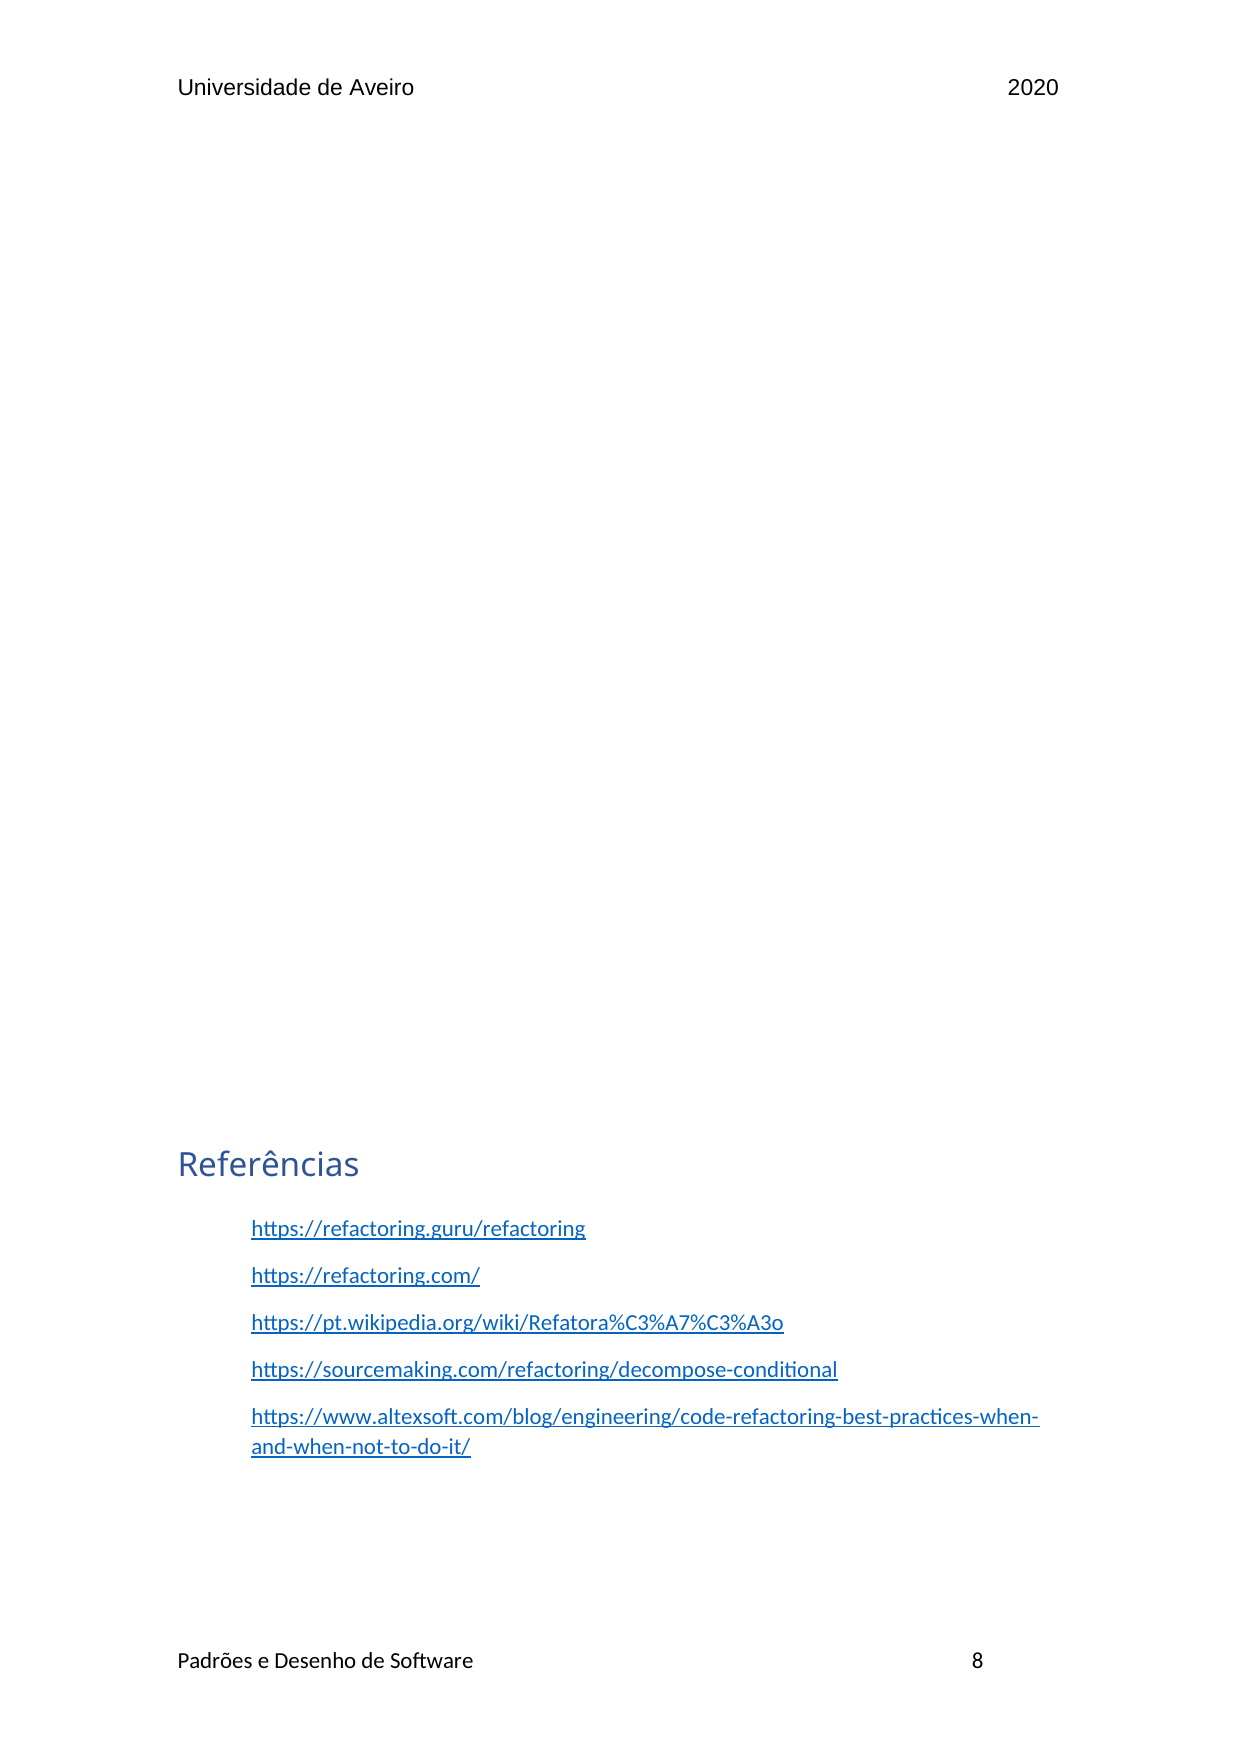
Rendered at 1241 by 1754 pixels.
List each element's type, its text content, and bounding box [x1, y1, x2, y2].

subtitle Referências [177, 1140, 1063, 1186]
text https://refactoring.guru/refactoring [251, 1214, 1063, 1242]
text https://www.altexsoft.com/blog/engineering/code-refactoring-best-practices-when-and-when-not-to-do-it/ [251, 1402, 1063, 1460]
text https://sourcemaking.com/refactoring/decompose-conditional [251, 1355, 1063, 1383]
text https://refactoring.com/ [251, 1261, 1063, 1289]
text https://pt.wikipedia.org/wiki/Refatora%C3%A7%C3%A3o [251, 1308, 1063, 1336]
